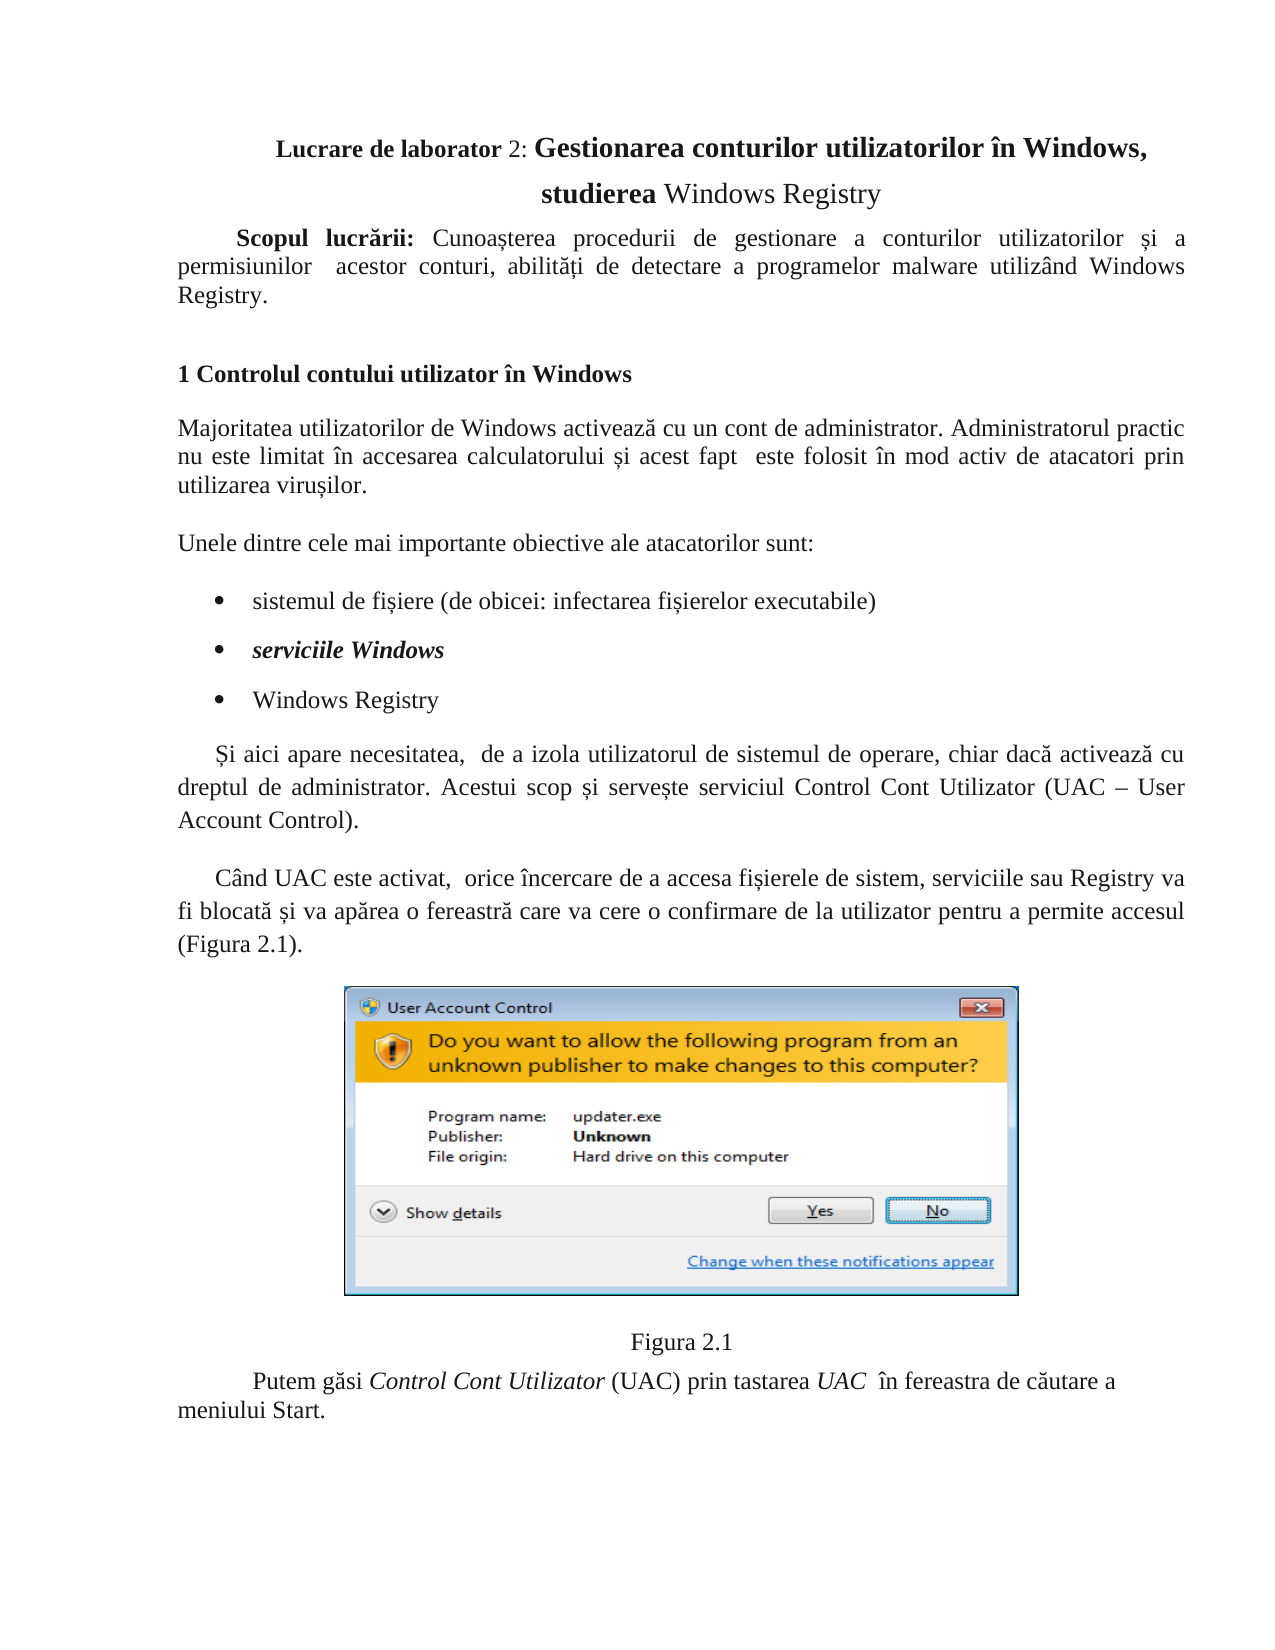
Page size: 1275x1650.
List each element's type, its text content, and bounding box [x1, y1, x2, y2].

text Putem găsi Control Cont Utilizator (UAC) prin tastarea UAC în fereastra de căutare a meniului Start. [177, 1366, 1186, 1424]
subtitle Când UAC este activat, orice încercare de a accesa fișierele de sistem, serviciile sau Registry va fi blocată și va apărea o fereastră care va cere o confirmare de la utilizator pentru a permite accesul (Figura 2.1). [177, 863, 1186, 958]
subtitle 1 Controlul contului utilizator în Windows [177, 359, 1186, 388]
list sistemul de fișiere (de obicei: infectarea fișierelor executabile) [215, 586, 1186, 615]
subtitle Figura 2.1 [177, 1327, 1186, 1356]
picture [344, 986, 1019, 1296]
text studierea Windows Registry [177, 177, 1186, 210]
subtitle serviciile Windows [215, 636, 1186, 664]
subtitle Și aici apare necesitatea, de a izola utilizatorul de sistemul de operare, chiar dacă activează cu dreptul de administrator. Acestui scop și servește serviciul Control Cont Utilizator (UAC – User Account Control). [177, 739, 1186, 833]
text Unele dintre cele mai importante obiective ale atacatorilor sunt: [177, 528, 1186, 557]
text Scopul lucrării: Cunoașterea procedurii de gestionare a conturilor utilizatorilor și a permisiunilor acestor conturi, abilități de detectare a programelor malware utilizând Windows Registry. [177, 223, 1186, 309]
subtitle Windows Registry [215, 685, 1186, 714]
text Lucrare de laborator 2: Gestionarea conturilor utilizatorilor în Windows, [177, 131, 1186, 164]
text Majoritatea utilizatorilor de Windows activează cu un cont de administrator. Administratorul practic nu este limitat în accesarea calculatorului și acest fapt este folosit în mod activ de atacatori prin utilizarea virușilor. [177, 413, 1186, 499]
